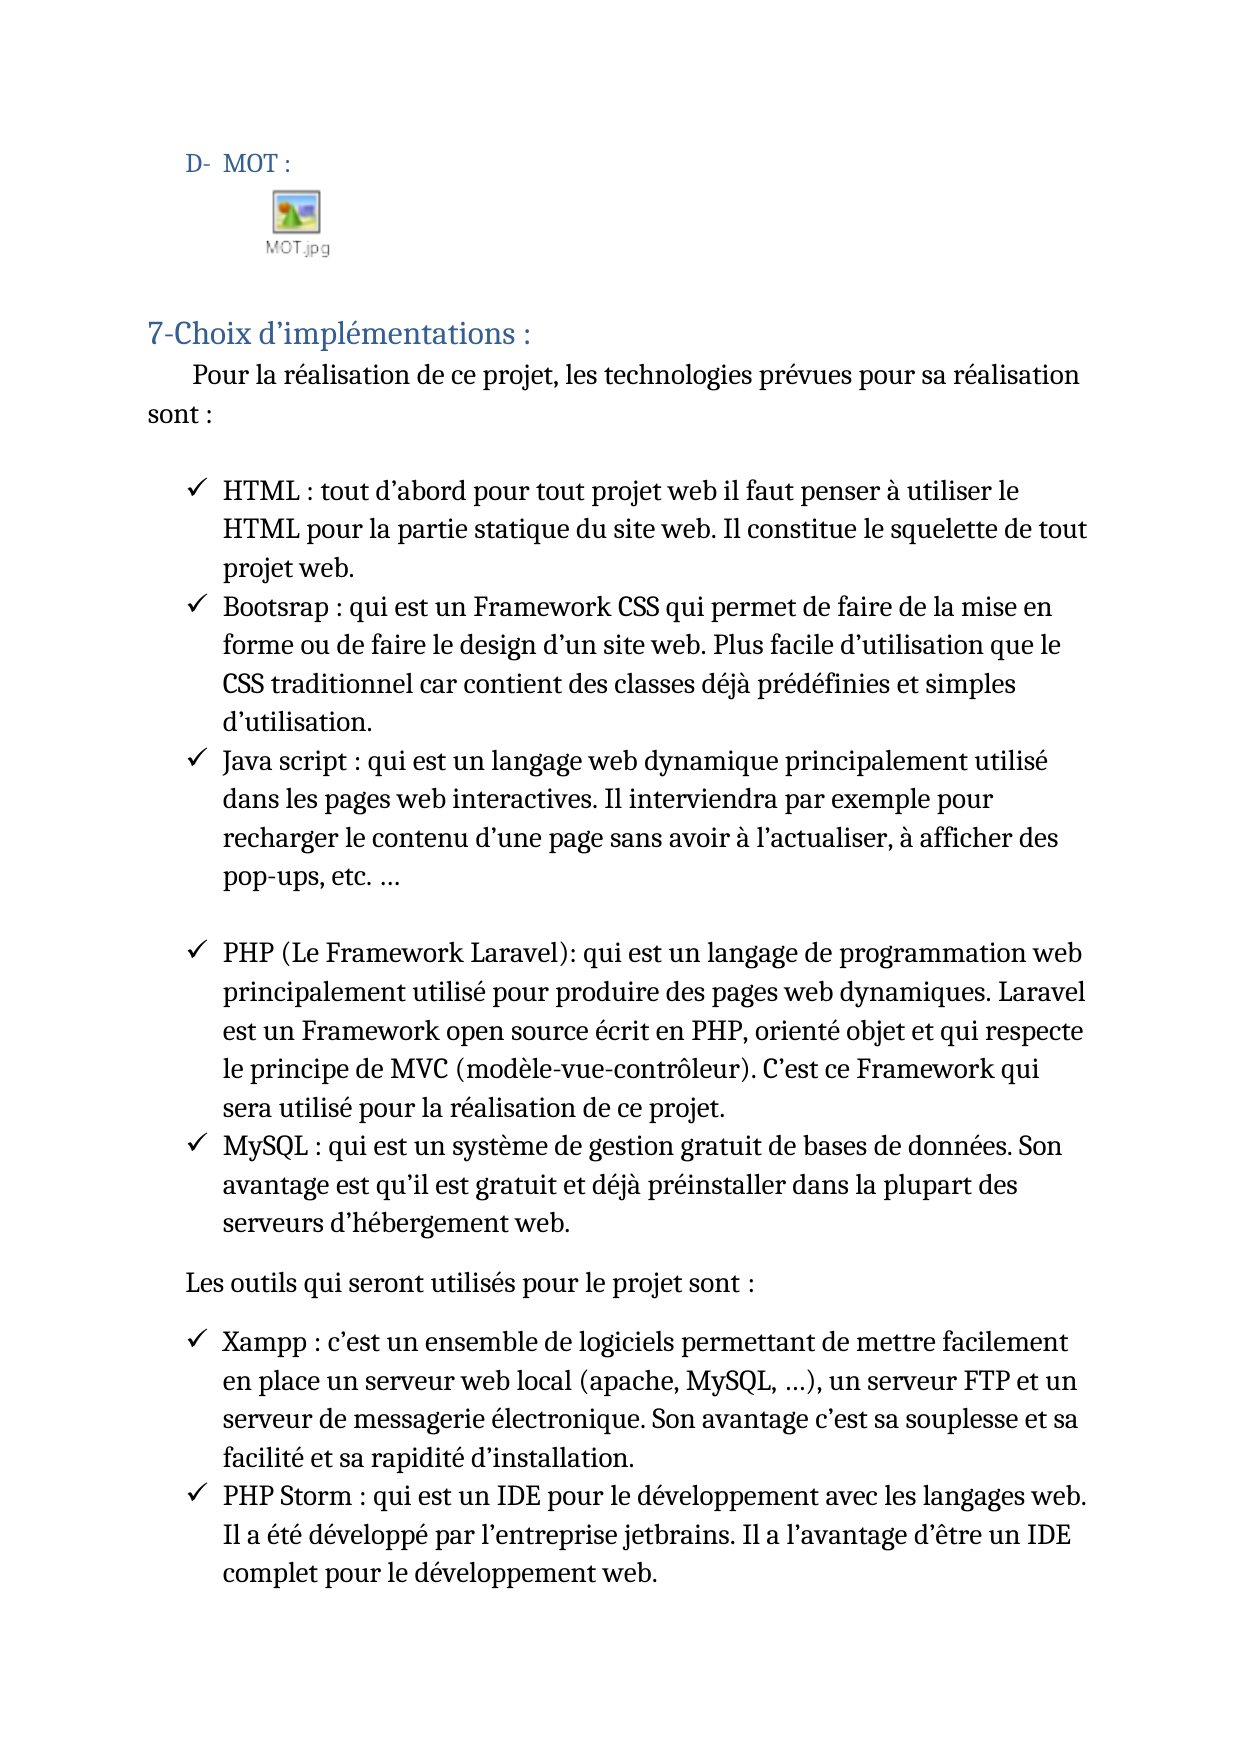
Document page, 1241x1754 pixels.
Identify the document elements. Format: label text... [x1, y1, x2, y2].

list Java script : qui est un langage web dynamique principalement utilisé dans les pages web interactives. Il interviendra par exemple pour recharger le contenu d’une page sans avoir à l’actualiser, à afficher des pop-ups, etc. … [185, 744, 1093, 893]
list Pour la réalisation de ce projet, les technologies prévues pour sa réalisation sont : [148, 358, 1093, 431]
subtitle MOT : [185, 148, 1093, 179]
text Les outils qui seront utilisés pour le projet sont : [185, 1266, 1093, 1299]
list PHP Storm : qui est un IDE pour le développement avec les langages web. Il a été développé par l’entreprise jetbrains. Il a l’avantage d’être un IDE complet pour le développement web. [185, 1479, 1093, 1590]
list HTML : tout d’abord pour tout projet web il faut penser à utiliser le HTML pour la partie statique du site web. Il constitue le squelette de tout projet web. [185, 474, 1093, 585]
list Xampp : c’est un ensemble de logiciels permettant de mettre facilement en place un serveur web local (apache, MySQL, …), un serveur FTP et un serveur de messagerie électronique. Son avantage c’est sa souplesse et sa facilité et sa rapidité d’installation. [185, 1325, 1093, 1474]
subtitle 7-Choix d’implémentations : [148, 314, 1093, 353]
list PHP (Le Framework Laravel): qui est un langage de programmation web principalement utilisé pour produire des pages web dynamiques. Laravel est un Framework open source écrit en PHP, orienté objet et qui respecte le principe de MVC (modèle-vue-contrôleur). C’est ce Framework qui sera utilisé pour la réalisation de ce projet. [185, 937, 1093, 1124]
list MySQL : qui est un système de gestion gratuit de bases de données. Son avantage est qu’il est gratuit et déjà préinstaller dans la plupart des serveurs d’hébergement web. [185, 1129, 1093, 1240]
list Bootsrap : qui est un Framework CSS qui permet de faire de la mise en forme ou de faire le design d’un site web. Plus facile d’utilisation que le CSS traditionnel car contient des classes déjà prédéfinies et simples d’utilisation. [185, 590, 1093, 739]
